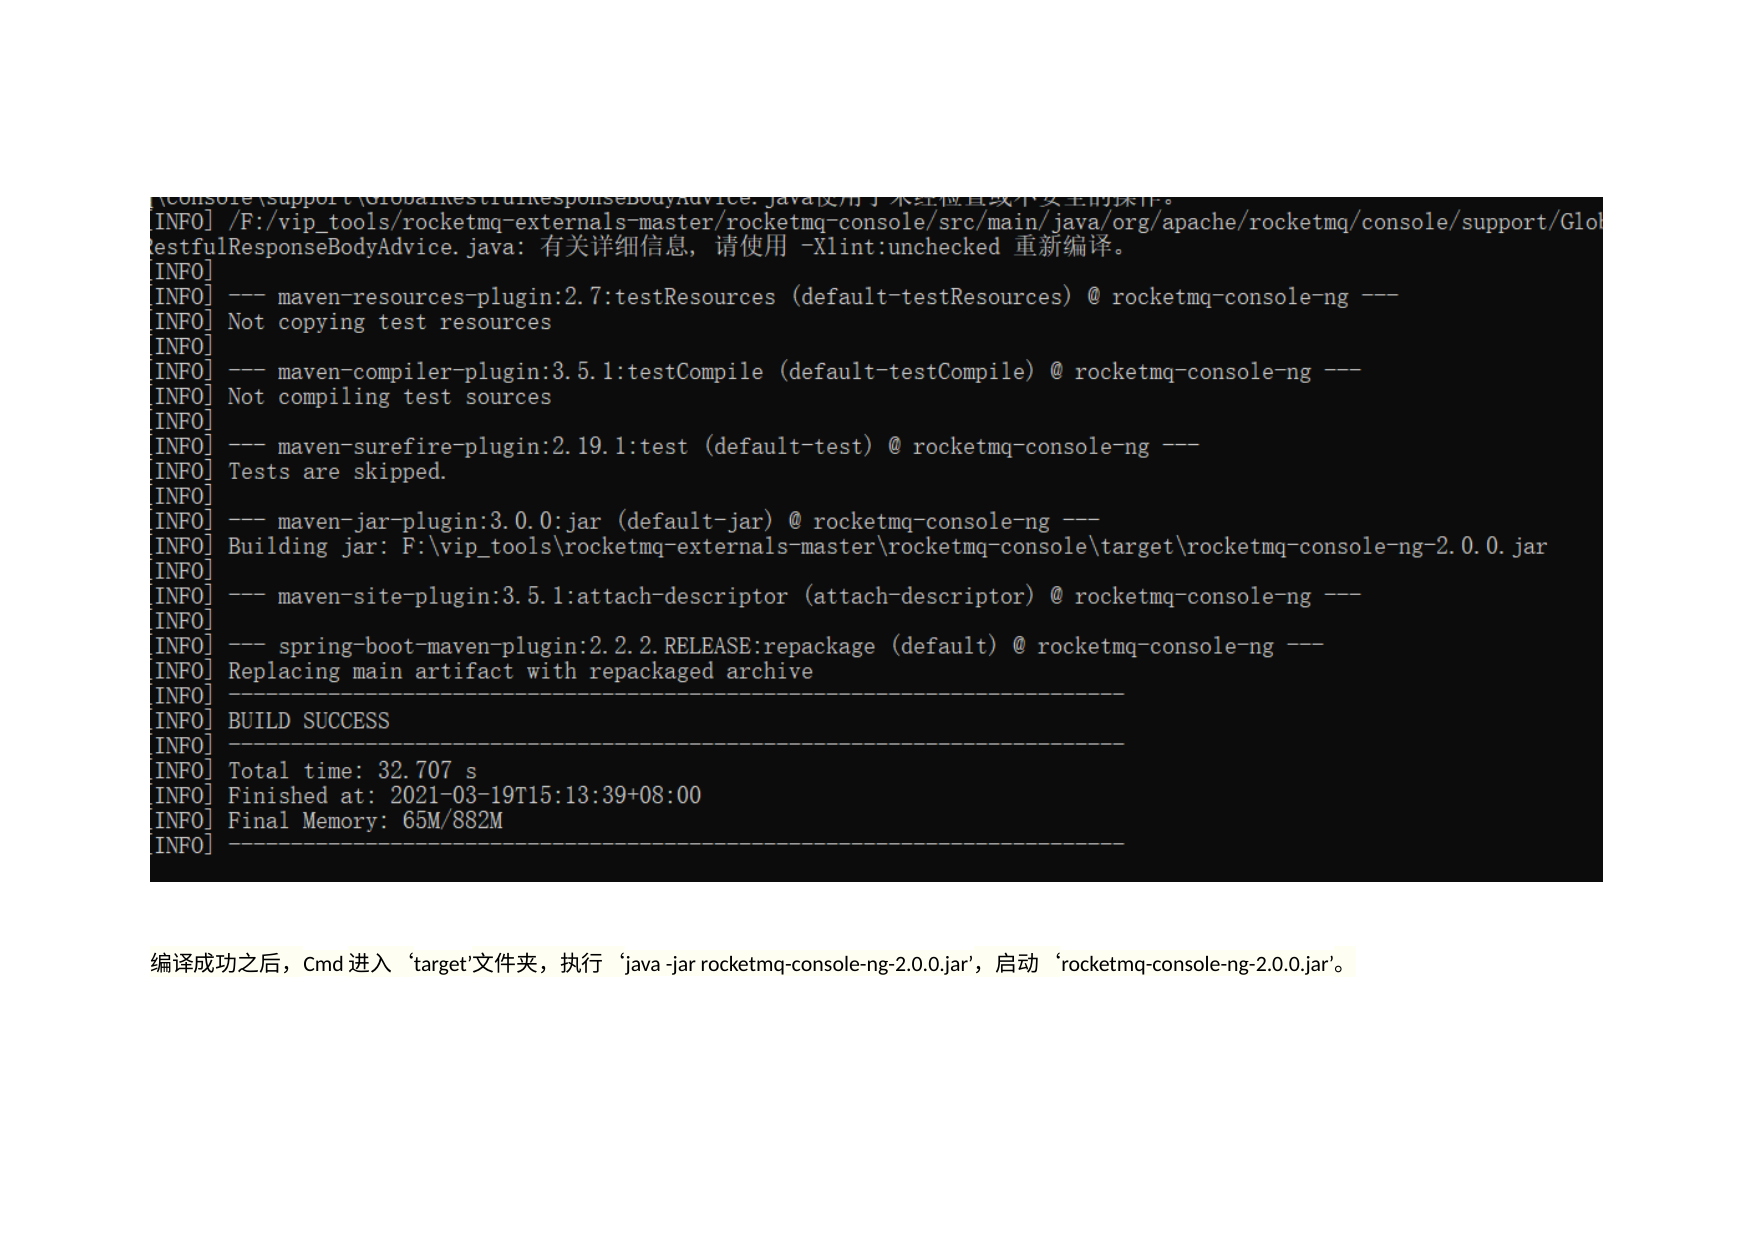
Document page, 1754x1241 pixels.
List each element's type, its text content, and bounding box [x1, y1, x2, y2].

text 编译成功之后，Cmd进入‘target’文件夹，执行‘java -jar rocketmq-console-ng-2.0.0.jar’，启动‘rocketmq-console-ng-2.0.0.jar’。 [150, 945, 1604, 978]
picture [150, 197, 1603, 882]
